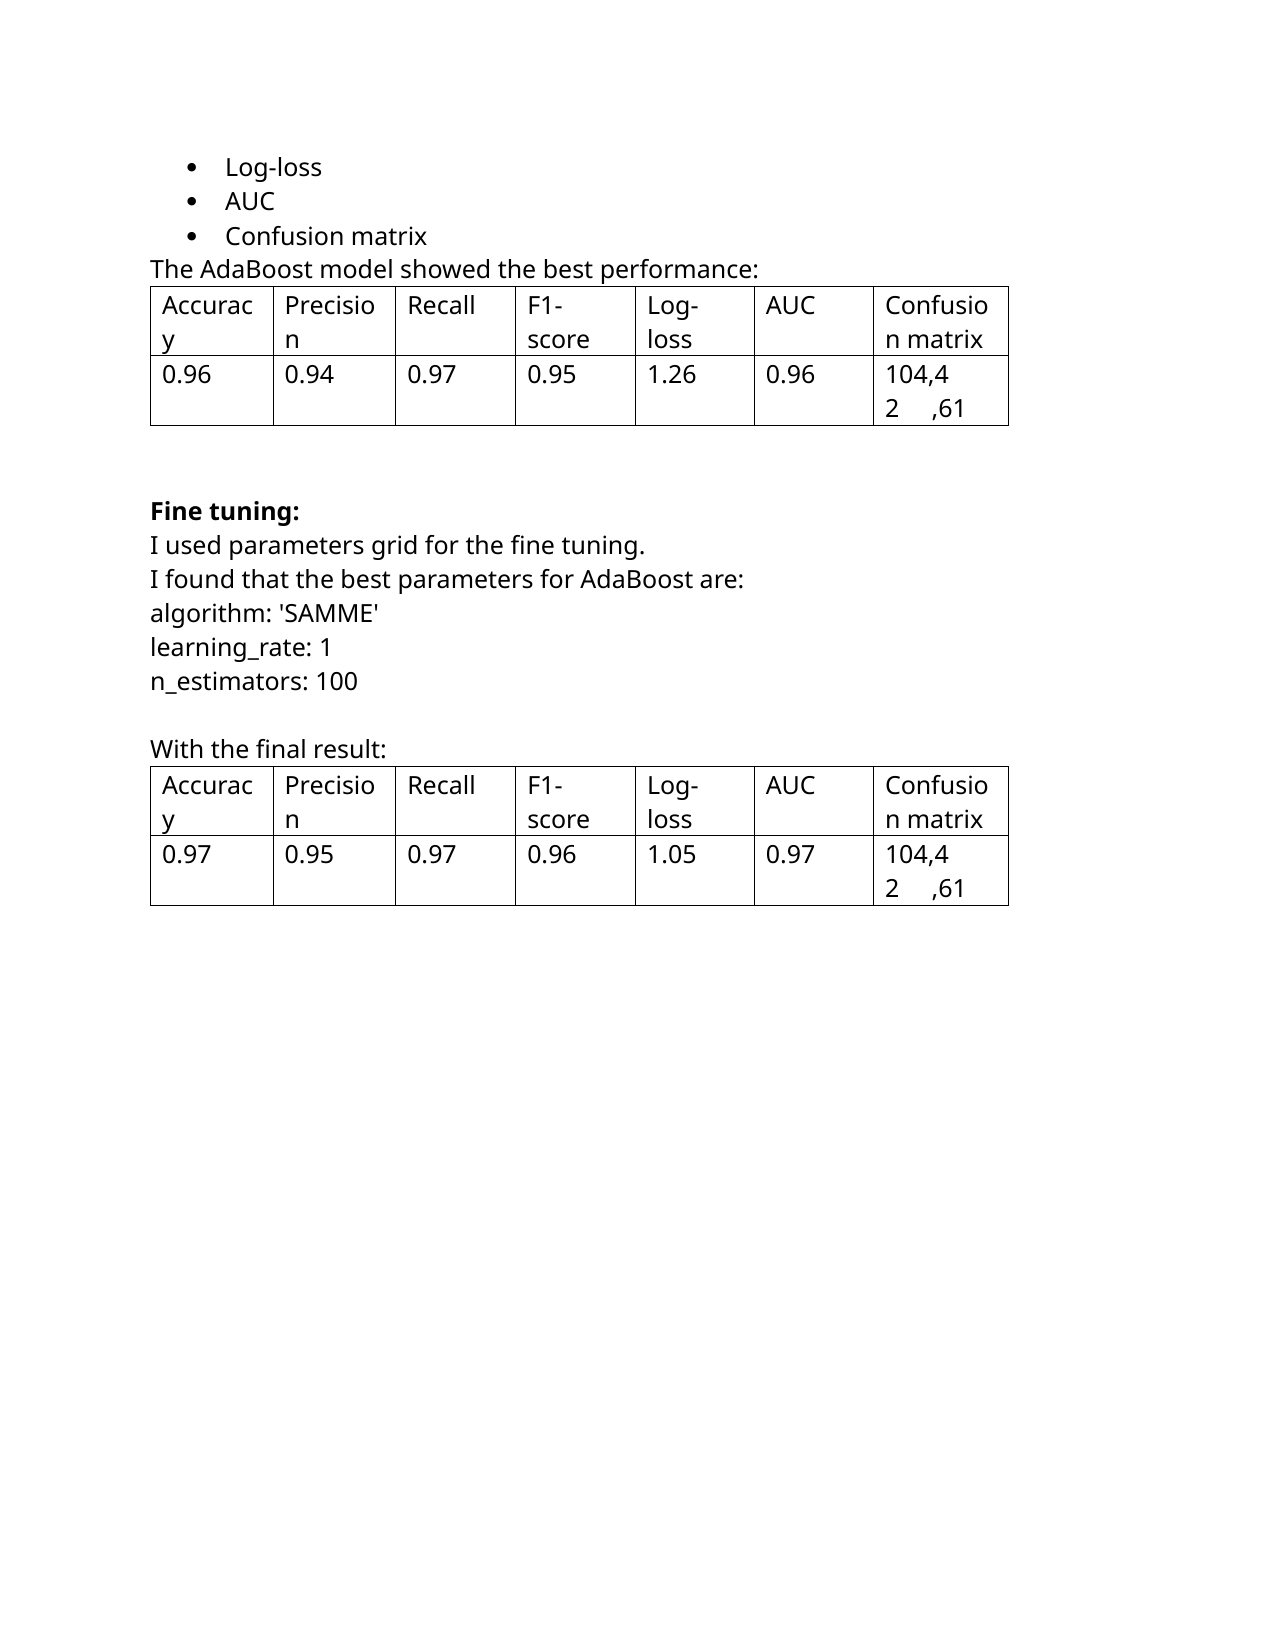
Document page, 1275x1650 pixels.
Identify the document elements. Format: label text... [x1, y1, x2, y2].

table_header F1-score [516, 767, 635, 835]
table_header F1-score [516, 287, 635, 355]
table_cell 0.95 [274, 836, 395, 904]
table_header Accuracy [151, 767, 273, 835]
text learning_rate: 1 [150, 630, 1125, 664]
text algorithm: 'SAMME' [150, 596, 1125, 630]
table_cell 0.97 [396, 356, 515, 424]
text Fine tuning: [150, 494, 1125, 528]
list AUC [187, 184, 1125, 218]
table_cell 0.94 [274, 356, 395, 424]
table_header AUC [755, 287, 873, 355]
table_header Log-loss [636, 767, 754, 835]
table_cell 0.96 [755, 356, 873, 424]
table_header Confusion matrix [874, 287, 1008, 355]
table_header Recall [396, 767, 515, 835]
table_header AUC [755, 767, 873, 835]
text The AdaBoost model showed the best performance: [150, 252, 1125, 286]
text n_estimators: 100 [150, 664, 1125, 698]
table_cell 0.97 [396, 836, 515, 904]
table_header Accuracy [151, 287, 273, 355]
table_header Precision [274, 767, 395, 835]
table_header Confusion matrix [874, 767, 1008, 835]
text I used parameters grid for the fine tuning. [150, 528, 1125, 562]
table_header Log-loss [636, 287, 754, 355]
text I found that the best parameters for AdaBoost are: [150, 562, 1125, 596]
table_cell 0.97 [151, 836, 273, 904]
list Confusion matrix [187, 218, 1125, 252]
table_cell 0.95 [516, 356, 635, 424]
table_cell 1.05 [636, 836, 754, 904]
table_cell 0.96 [151, 356, 273, 424]
table_cell 1.26 [636, 356, 754, 424]
table_header Recall [396, 287, 515, 355]
table_cell 104,4 2 ,61 [874, 836, 1008, 904]
table_cell 0.96 [516, 836, 635, 904]
list Log-loss [187, 150, 1125, 184]
table_cell 0.97 [755, 836, 873, 904]
table_cell 104,4 2 ,61 [874, 356, 1008, 424]
table_header Precision [274, 287, 395, 355]
text With the final result: [150, 732, 1125, 766]
